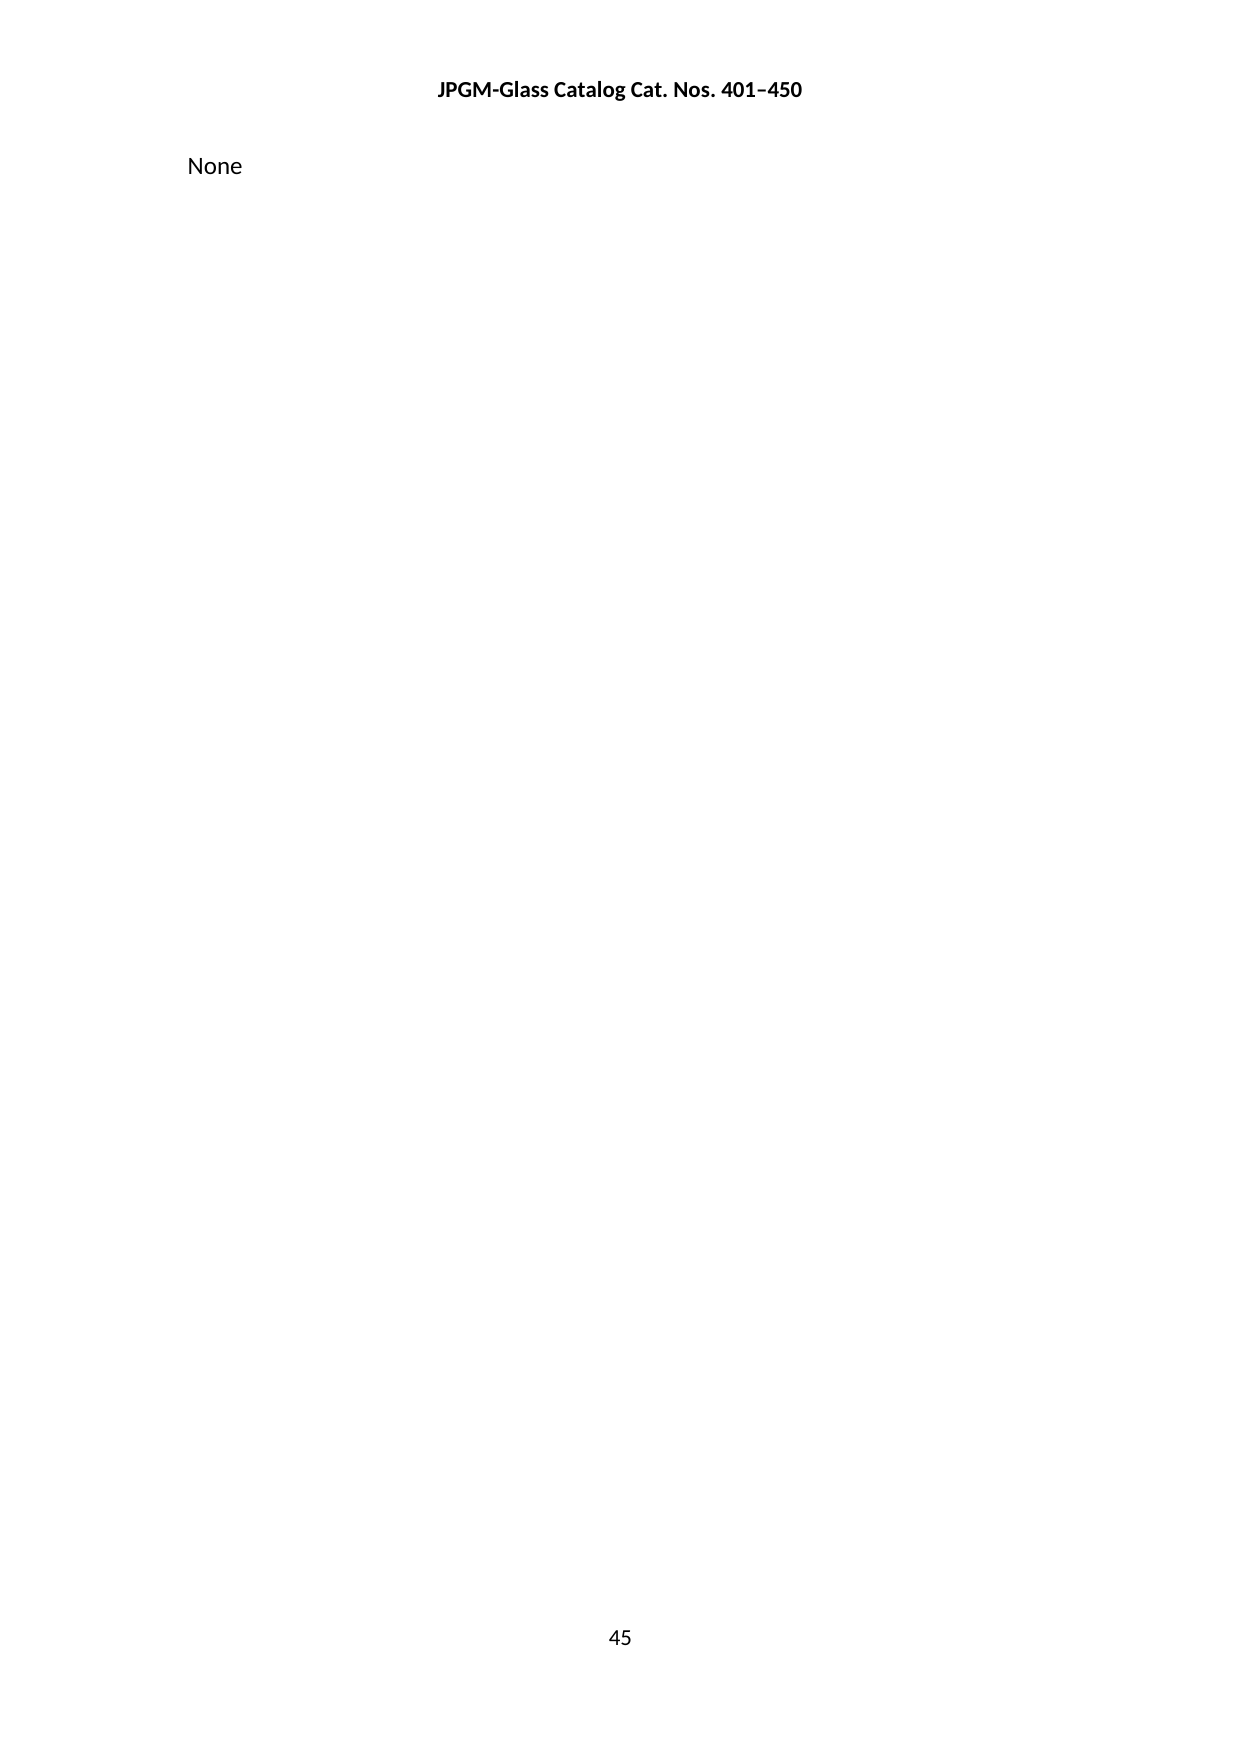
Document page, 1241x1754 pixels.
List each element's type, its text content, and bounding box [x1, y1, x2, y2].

text None [187, 150, 1053, 181]
